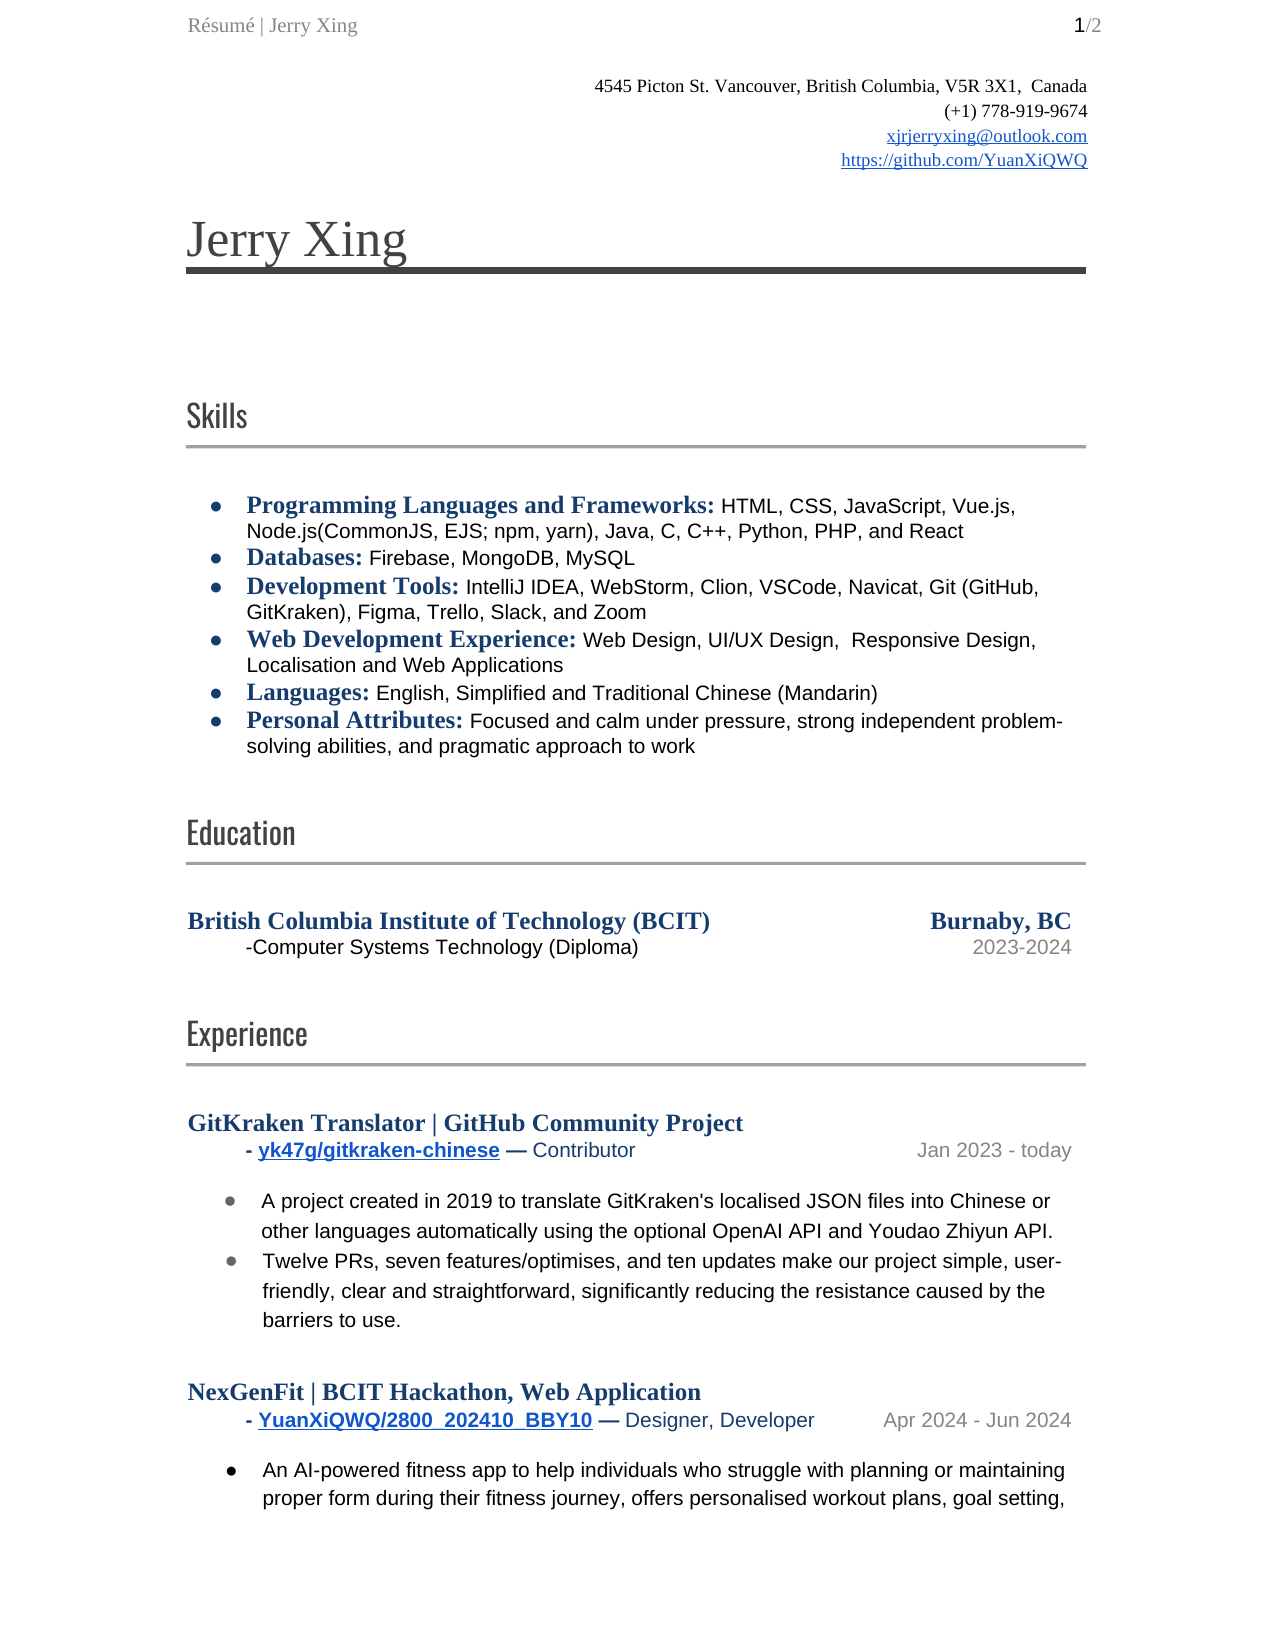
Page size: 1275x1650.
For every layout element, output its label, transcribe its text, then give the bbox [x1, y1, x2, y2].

subtitle Web Development Experience: Web Design, UI/UX Design, Responsive Design, Localisation and Web Applications [209, 624, 1087, 677]
picture [186, 267, 1086, 274]
subtitle https://github.com/YuanXiQWQ [186, 149, 1091, 171]
subtitle Development Tools: IntelliJ IDEA, WebStorm, Clion, VSCode, Navicat, Git (GitHub, GitKraken), Figma, Trello, Slack, and Zoom [209, 571, 1087, 624]
subtitle GitKraken Translator | GitHub Community Project - yk47g/gitkraken-chinese — Contributor Jan 2023 - today [187, 1108, 1087, 1163]
subtitle Education [186, 808, 1087, 899]
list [225, 1457, 1087, 1510]
subtitle NexGenFit | BCIT Hackathon, Web Application - YuanXiQWQ/2800_202410_BBY10 — Designer, Developer Apr 2024 - Jun 2024 [187, 1377, 1087, 1432]
subtitle 4545 Picton St. Vancouver, British Columbia, V5R 3X1, Canada [186, 75, 1091, 97]
subtitle Programming Languages and Frameworks: HTML, CSS, JavaScript, Vue.js, Node.js(CommonJS, EJS; npm, yarn), Java, C, C++, Python, PHP, and React [209, 490, 1087, 542]
subtitle Databases: Firebase, MongoDB, MySQL [209, 542, 1087, 571]
subtitle Languages: English, Simplified and Traditional Chinese (Mandarin) [209, 677, 1087, 705]
subtitle xjrjerryxing@outlook.com [186, 124, 1091, 146]
subtitle British Columbia Institute of Technology (BCIT) Burnaby, BC -Computer Systems Technology (Diploma) 2023-2024 [187, 906, 1087, 959]
subtitle (+1) 778-919-9674 [186, 100, 1091, 121]
title Jerry Xing [186, 207, 1087, 341]
list Twelve PRs, seven features/optimises, and ten updates make our project simple, user-friendly, clear and straightforward, significantly reducing the resistance caused by the barriers to use. [225, 1248, 1087, 1331]
subtitle Skills [186, 391, 1087, 482]
list A project created in 2019 to translate GitKraken's localised JSON files into Chinese or other languages automatically using the optional OpenAI API and Youdao Zhiyun API. [224, 1188, 1087, 1243]
subtitle Experience [186, 1009, 1087, 1100]
subtitle Personal Attributes: Focused and calm under pressure, strong independent problem-solving abilities, and pragmatic approach to work [209, 705, 1087, 758]
